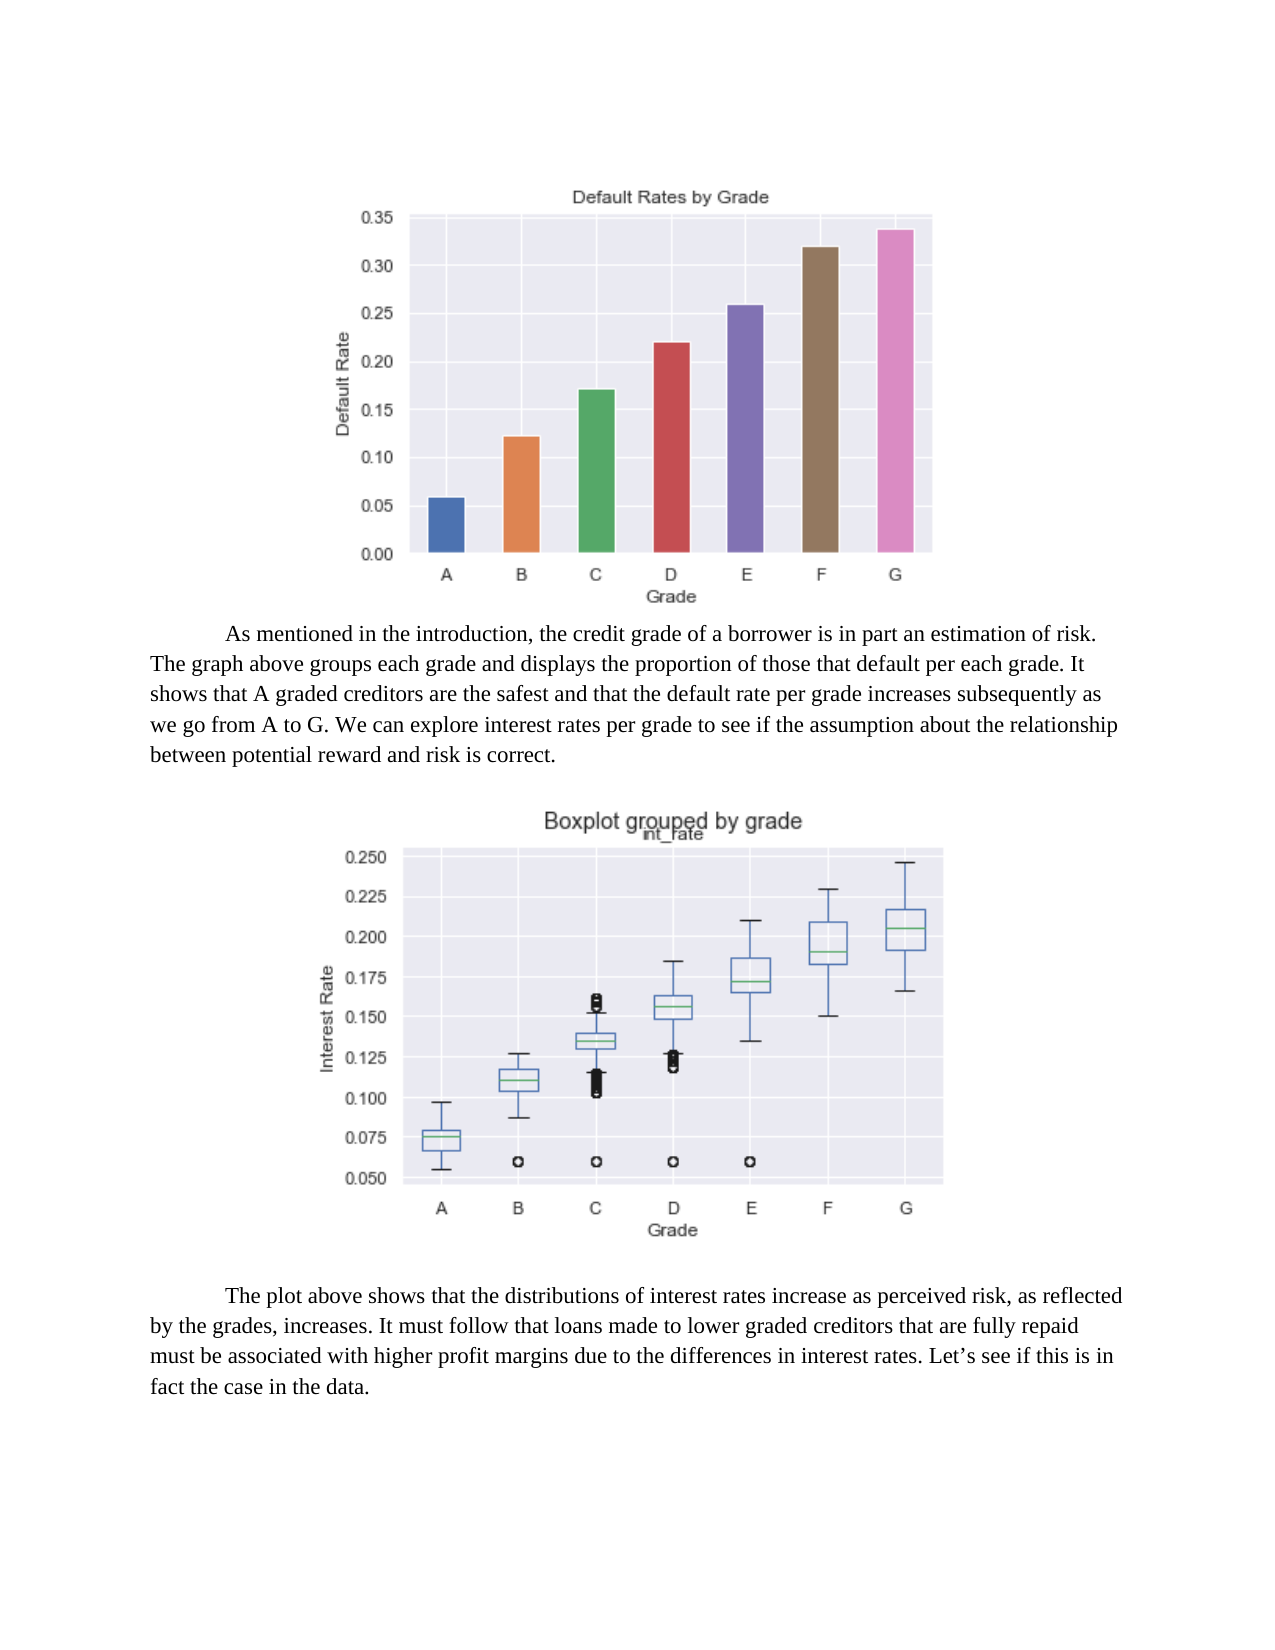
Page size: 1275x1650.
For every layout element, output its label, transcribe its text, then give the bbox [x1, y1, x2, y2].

text As mentioned in the introduction, the credit grade of a borrower is in part an estimation of risk. The graph above groups each grade and displays the proportion of those that default per each grade. It shows that A graded creditors are the safest and that the default rate per grade increases subsequently as we go from A to G. We can explore interest rates per grade to see if the assumption about the relationship between potential reward and risk is correct. [150, 620, 1125, 767]
text The plot above shows that the distributions of interest rates increase as perceived risk, as reflected by the grades, increases. It must follow that loans made to lower graded creditors that are fully repaid must be associated with higher profit margins due to the differences in interest rates. Let’s see if this is in fact the case in the data. [150, 1282, 1125, 1399]
picture [311, 801, 964, 1249]
picture [327, 180, 953, 617]
